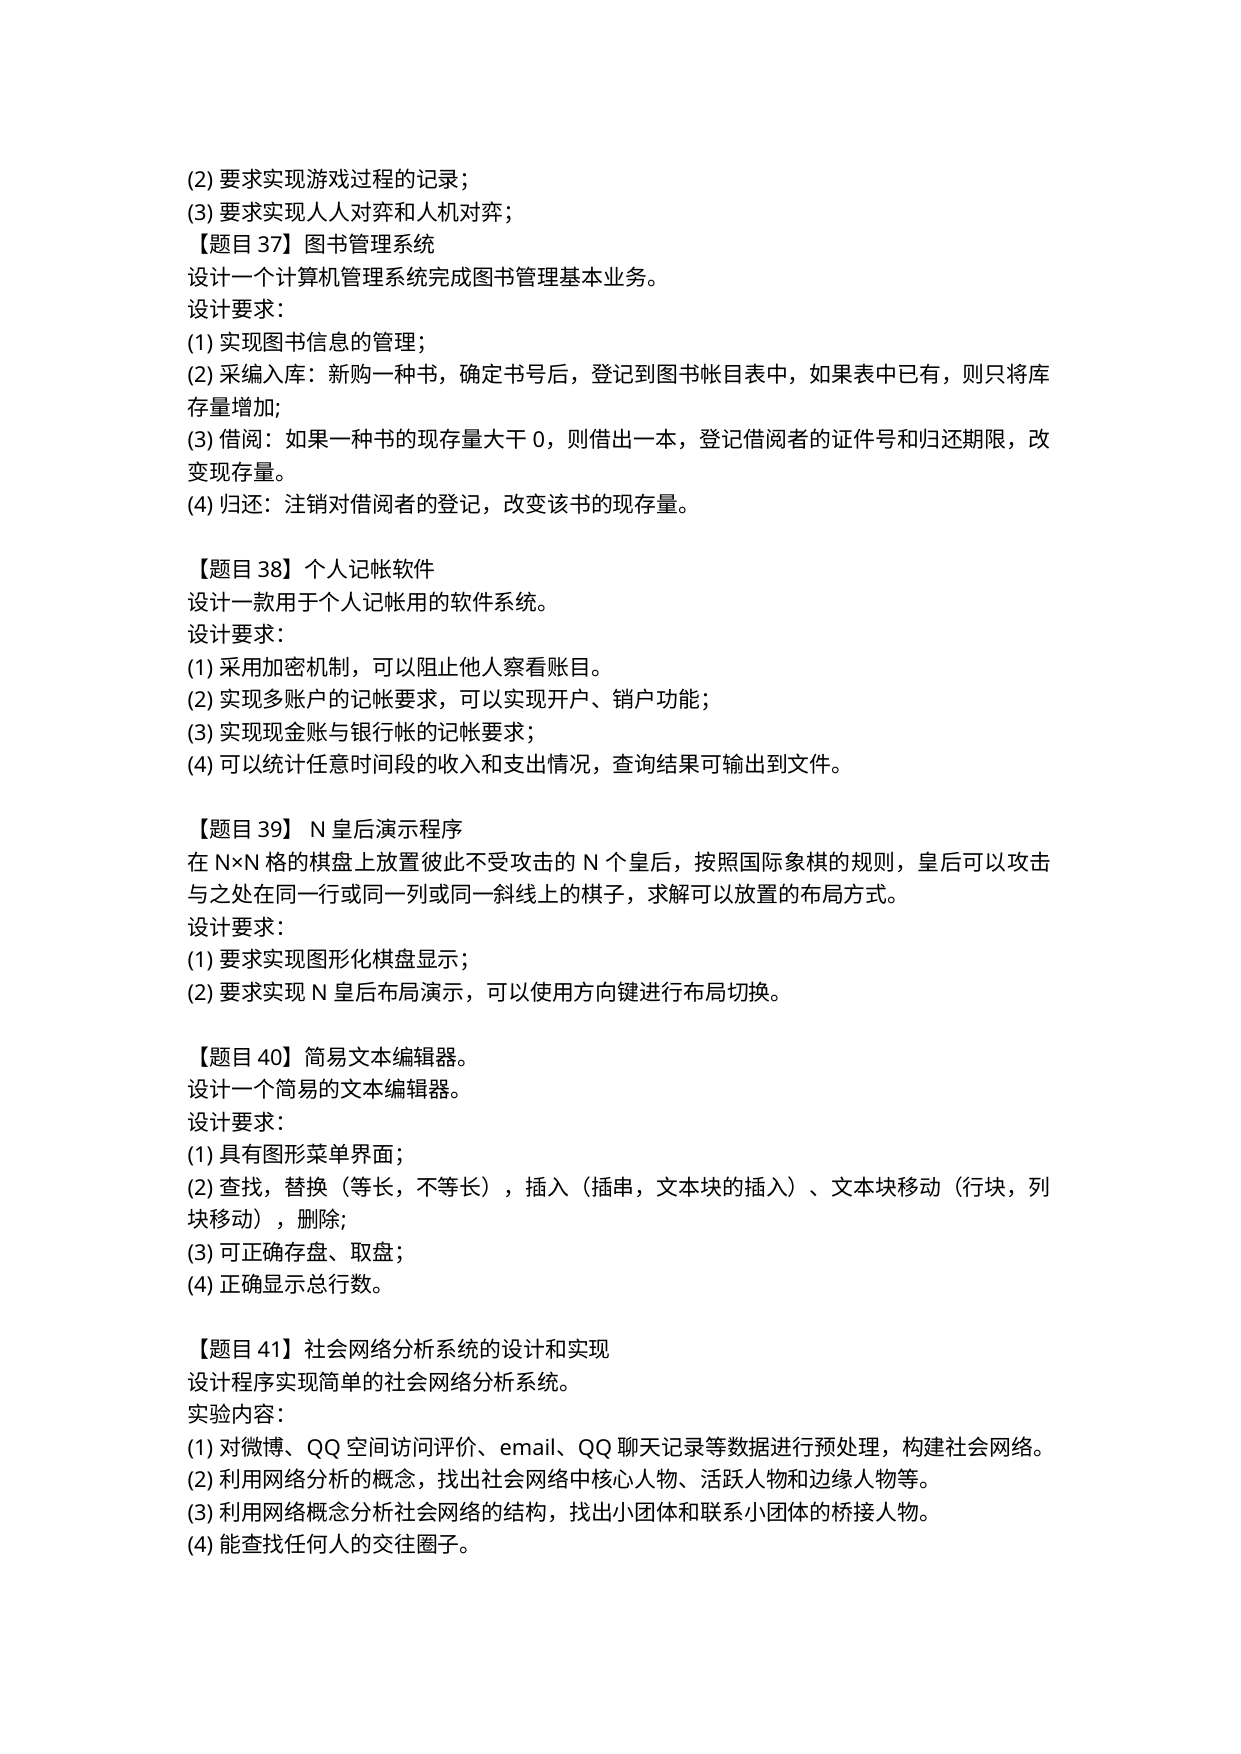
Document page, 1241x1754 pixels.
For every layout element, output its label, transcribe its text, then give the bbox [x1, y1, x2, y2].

text (4) 正确显示总行数。 [187, 1267, 1053, 1299]
text (3) 借阅：如果一种书的现存量大干0，则借出一本，登记借阅者的证件号和归还期限，改变现存量。 [187, 422, 1053, 487]
text 设计一个计算机管理系统完成图书管理基本业务。 [187, 259, 1053, 292]
text (4) 能查找任何人的交往圈子。 [187, 1527, 1053, 1559]
text (2) 实现多账户的记帐要求，可以实现开户、销户功能； [187, 682, 1053, 714]
text (1) 对微博、QQ 空间访问评价、email、QQ 聊天记录等数据进行预处理，构建社会网络。 [187, 1429, 1053, 1462]
text (3) 要求实现人人对弈和人机对弈； [187, 194, 1053, 227]
text (2) 查找，替换（等长，不等长），插入（插串，文本块的插入）、文本块移动（行块，列块移动），删除; [187, 1169, 1053, 1234]
text (4) 归还：注销对借阅者的登记，改变该书的现存量。 [187, 487, 1053, 519]
text 实验内容： [187, 1397, 1053, 1429]
text (2) 要求实现游戏过程的记录； [187, 162, 1053, 194]
text 设计要求： [187, 909, 1053, 942]
text (3) 可正确存盘、取盘； [187, 1234, 1053, 1267]
text 设计一款用于个人记帐用的软件系统。 [187, 584, 1053, 617]
text (1) 具有图形菜单界面； [187, 1137, 1053, 1169]
text 【题目40】简易文本编辑器。 [187, 1039, 1053, 1072]
text 设计程序实现简单的社会网络分析系统。 [187, 1364, 1053, 1397]
text 设计要求： [187, 1104, 1053, 1137]
text (3) 利用网络概念分析社会网络的结构，找出小团体和联系小团体的桥接人物。 [187, 1494, 1053, 1527]
text 【题目37】图书管理系统 [187, 227, 1053, 259]
text 【题目39】 N 皇后演示程序 [187, 812, 1053, 844]
text (1) 采用加密机制，可以阻止他人察看账目。 [187, 649, 1053, 682]
text 设计一个简易的文本编辑器。 [187, 1072, 1053, 1104]
text (2) 要求实现N 皇后布局演示，可以使用方向键进行布局切换。 [187, 974, 1053, 1007]
text (1) 要求实现图形化棋盘显示； [187, 942, 1053, 974]
text 设计要求： [187, 292, 1053, 324]
text (4) 可以统计任意时间段的收入和支出情况，查询结果可输出到文件。 [187, 747, 1053, 779]
text 在N×N格的棋盘上放置彼此不受攻击的N 个皇后，按照国际象棋的规则，皇后可以攻击与之处在同一行或同一列或同一斜线上的棋子，求解可以放置的布局方式。 [187, 844, 1053, 909]
text (2) 采编入库：新购一种书，确定书号后，登记到图书帐目表中，如果表中已有，则只将库存量增加; [187, 357, 1053, 422]
text (3) 实现现金账与银行帐的记帐要求； [187, 714, 1053, 747]
text (1) 实现图书信息的管理； [187, 324, 1053, 357]
text (2) 利用网络分析的概念，找出社会网络中核心人物、活跃人物和边缘人物等。 [187, 1462, 1053, 1494]
text 设计要求： [187, 617, 1053, 649]
text 【题目38】个人记帐软件 [187, 552, 1053, 584]
text 【题目41】社会网络分析系统的设计和实现 [187, 1332, 1053, 1364]
